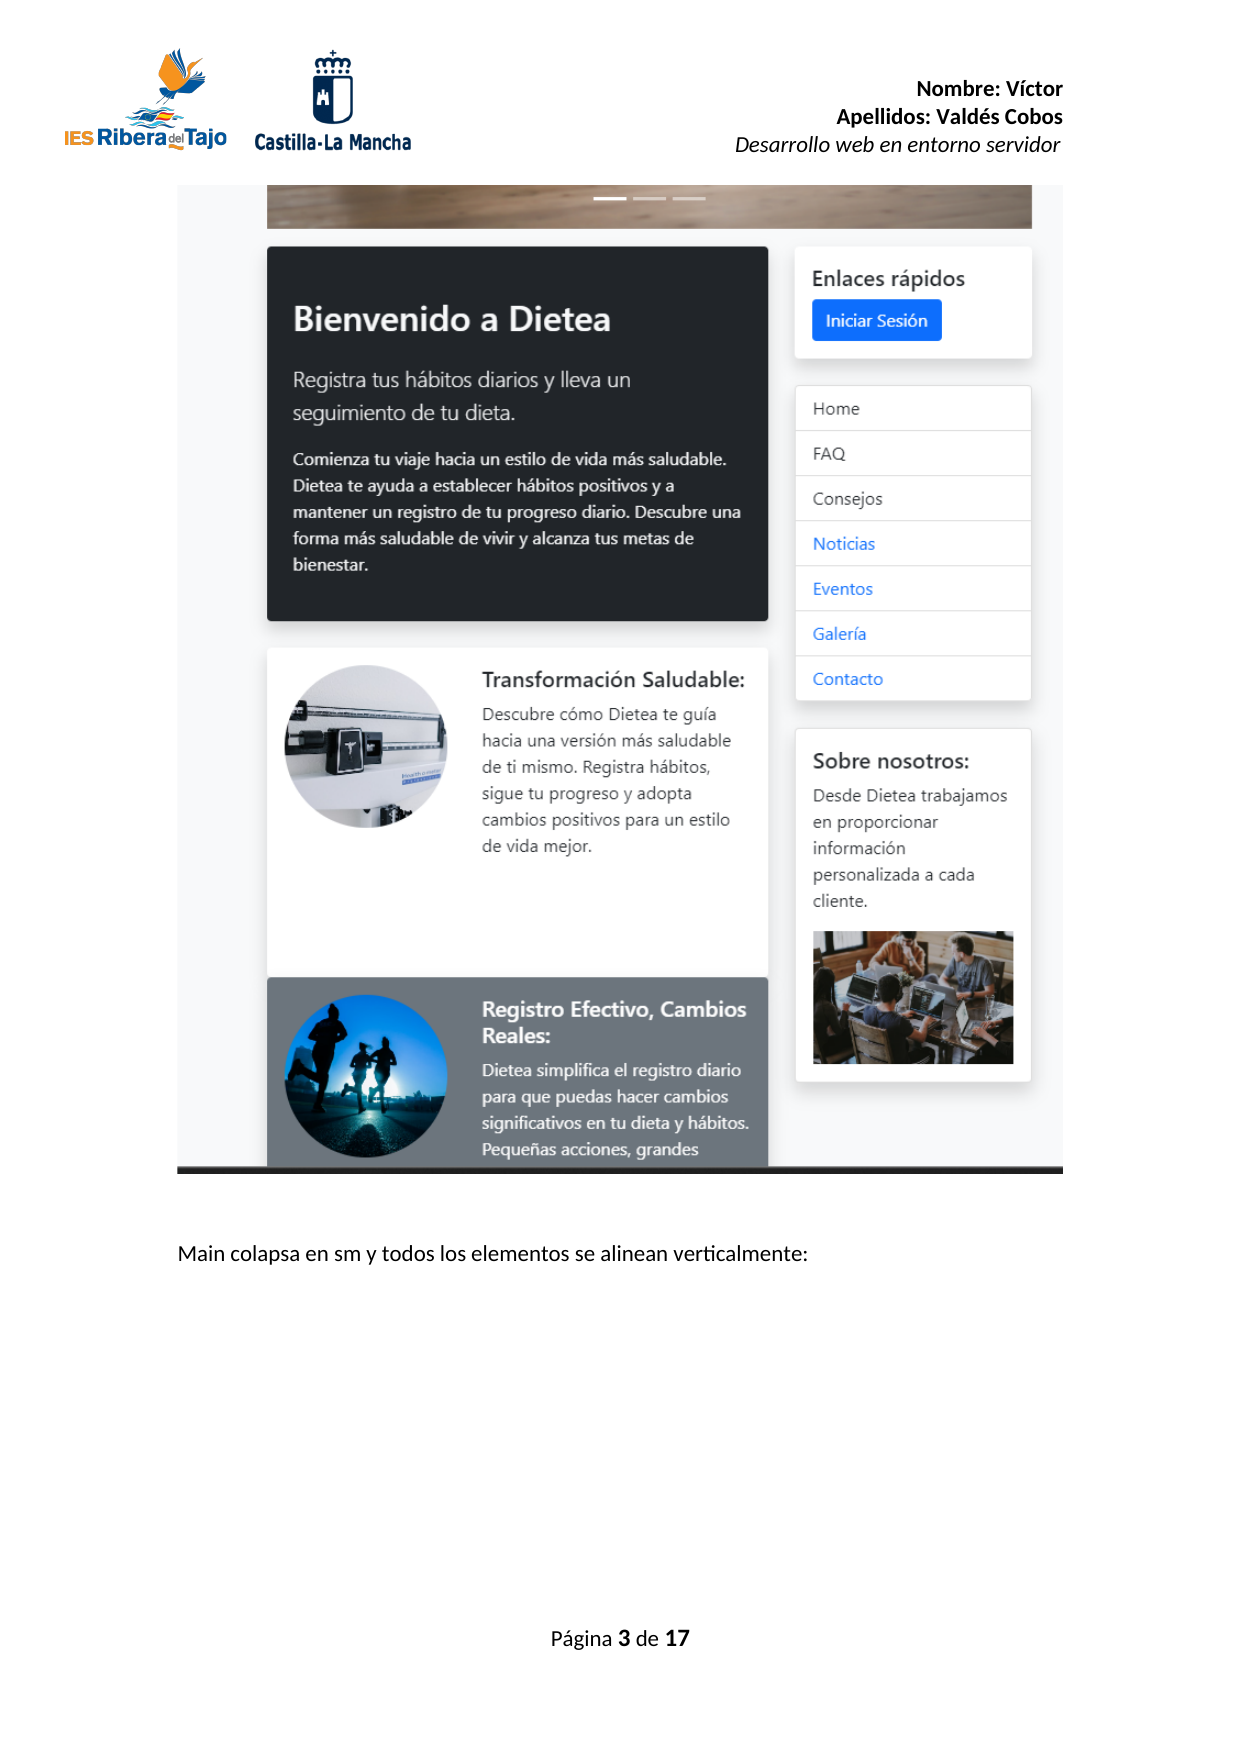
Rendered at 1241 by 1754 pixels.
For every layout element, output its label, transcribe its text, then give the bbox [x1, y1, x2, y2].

picture [233, 37, 432, 167]
text Main colapsa en sm y todos los elementos se alinean verticalmente: [177, 1239, 1063, 1267]
picture [65, 48, 227, 151]
picture [177, 185, 1063, 1174]
